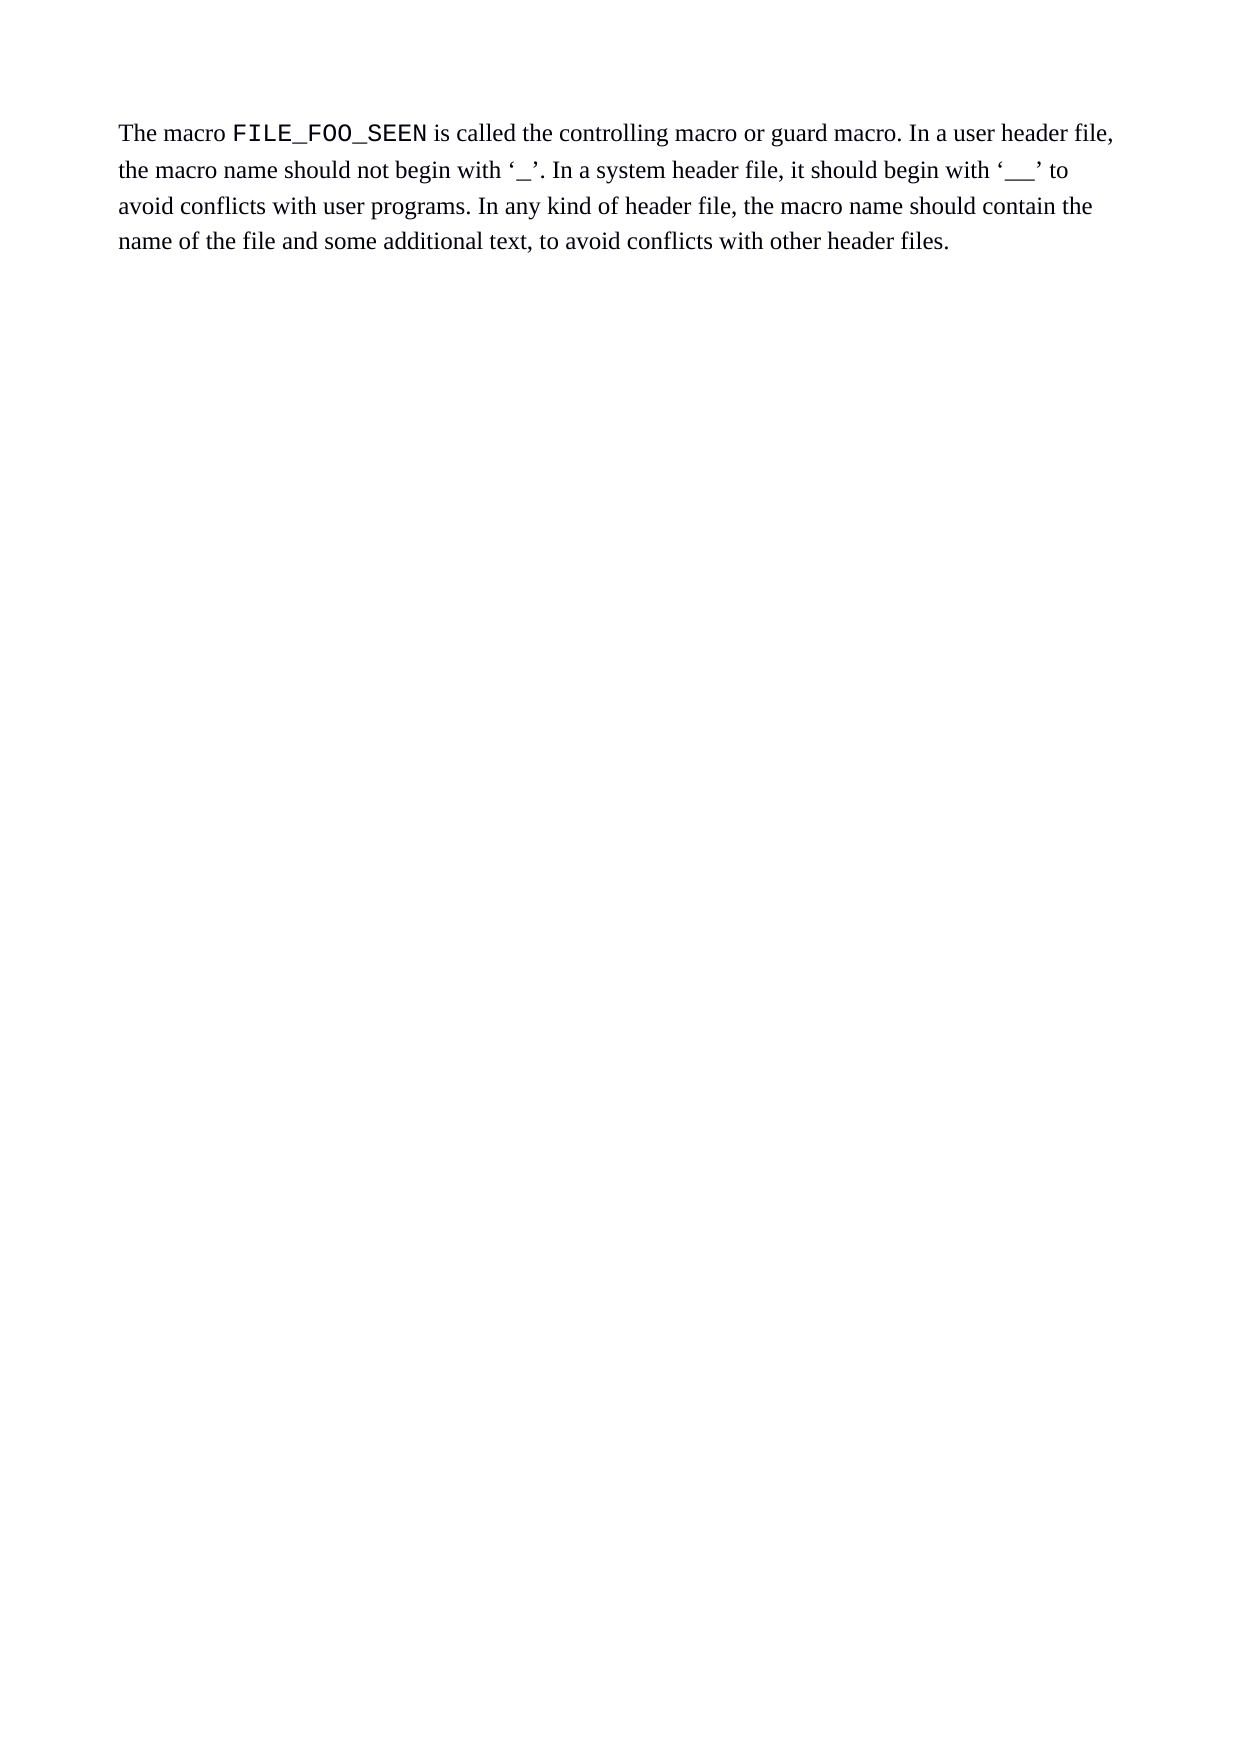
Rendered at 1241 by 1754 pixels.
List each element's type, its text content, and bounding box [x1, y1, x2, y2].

text The macro FILE_FOO_SEEN is called the controlling macro or guard macro. In a user header file, the macro name should not begin with ‘_’. In a system header file, it should begin with ‘__’ to avoid conflicts with user programs. In any kind of header file, the macro name should contain the name of the file and some additional text, to avoid conflicts with other header files. [118, 118, 1122, 254]
